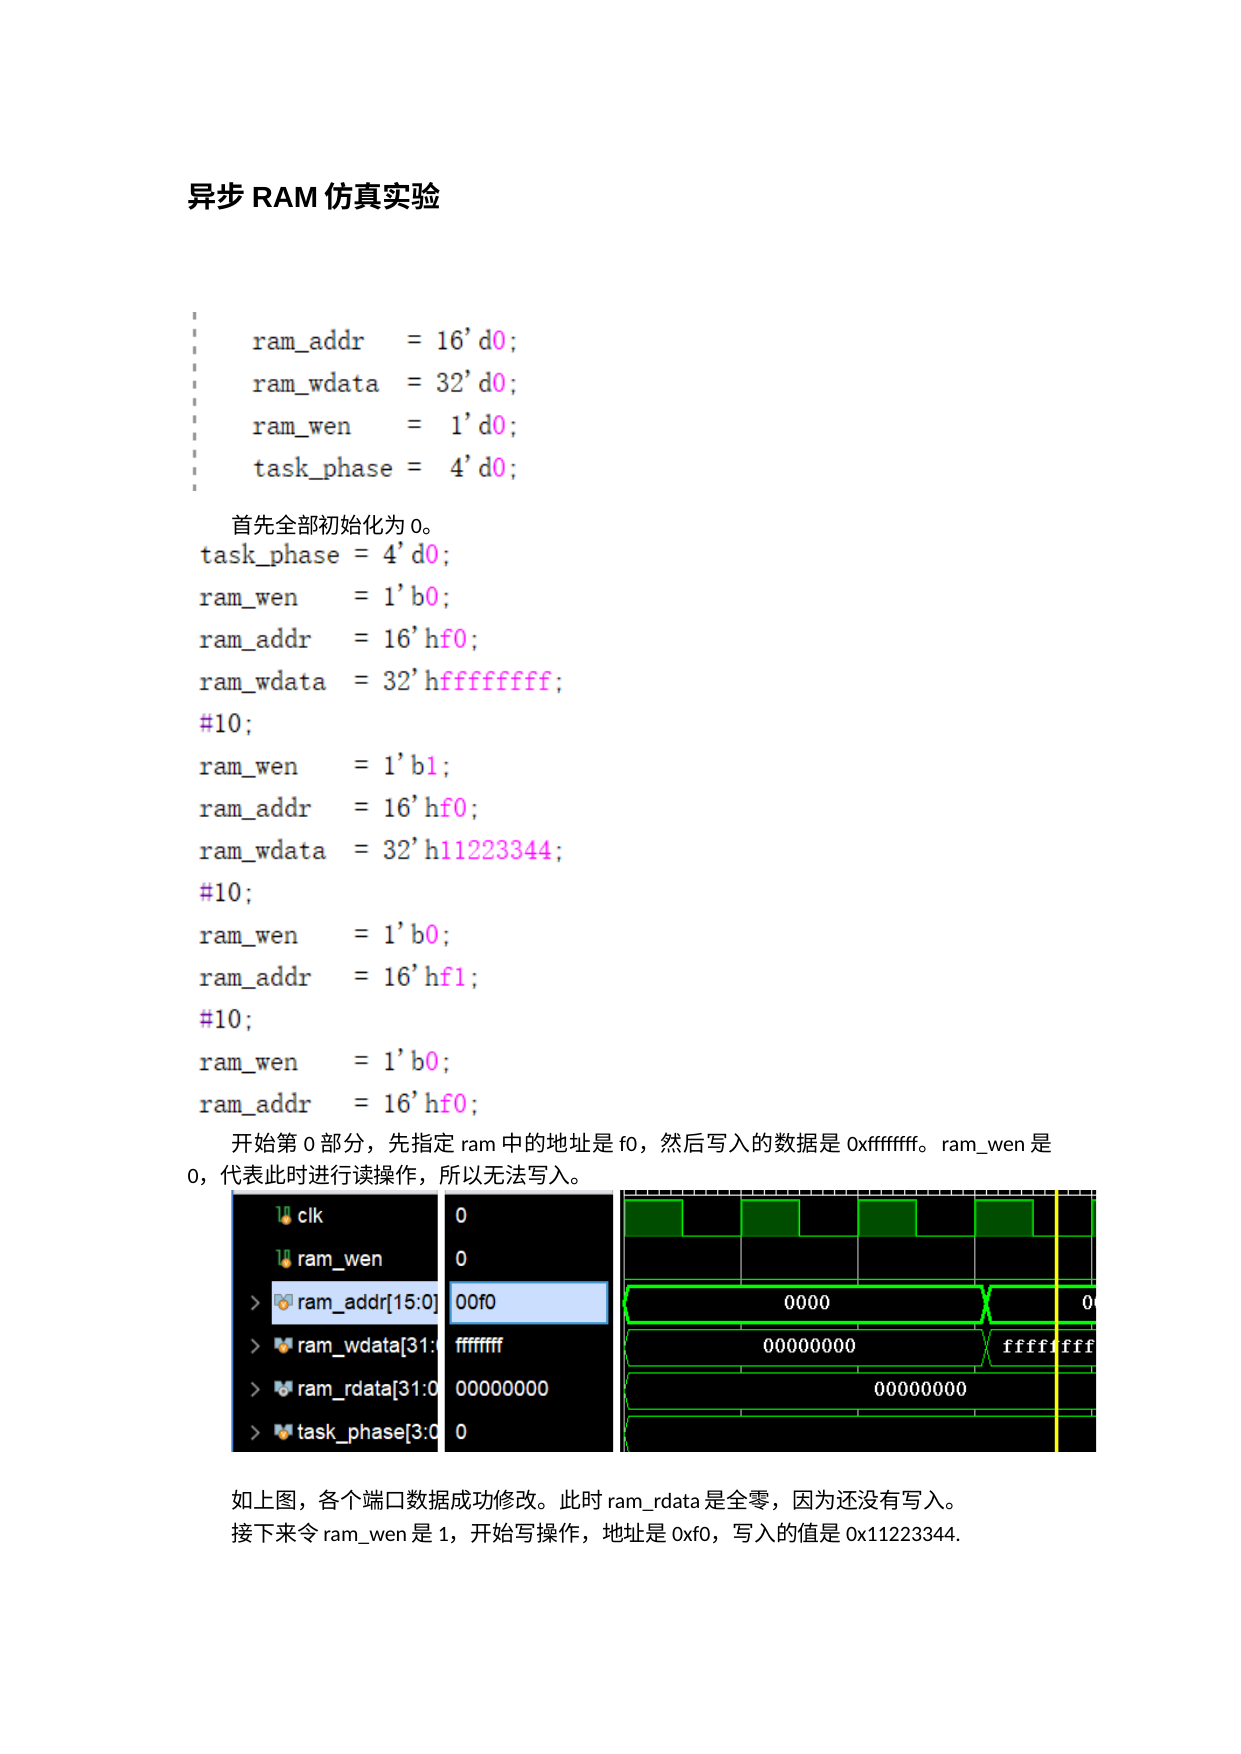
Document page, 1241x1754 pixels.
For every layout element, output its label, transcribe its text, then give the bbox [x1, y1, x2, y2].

picture [187, 540, 607, 1119]
subtitle 异步RAM仿真实验 [187, 162, 1053, 227]
text 接下来令ram_wen是1，开始写操作，地址是0xf0，写入的值是0x11223344. [187, 1515, 1053, 1548]
text 首先全部初始化为0。 [187, 508, 1053, 540]
picture [187, 312, 616, 491]
text 开始第0部分，先指定ram中的地址是f0，然后写入的数据是0xffffffff。ram_wen是0，代表此时进行读操作，所以无法写入。 [187, 1125, 1053, 1190]
picture [231, 1190, 1097, 1452]
text 如上图，各个端口数据成功修改。此时ram_rdata是全零，因为还没有写入。 [187, 1483, 1053, 1515]
